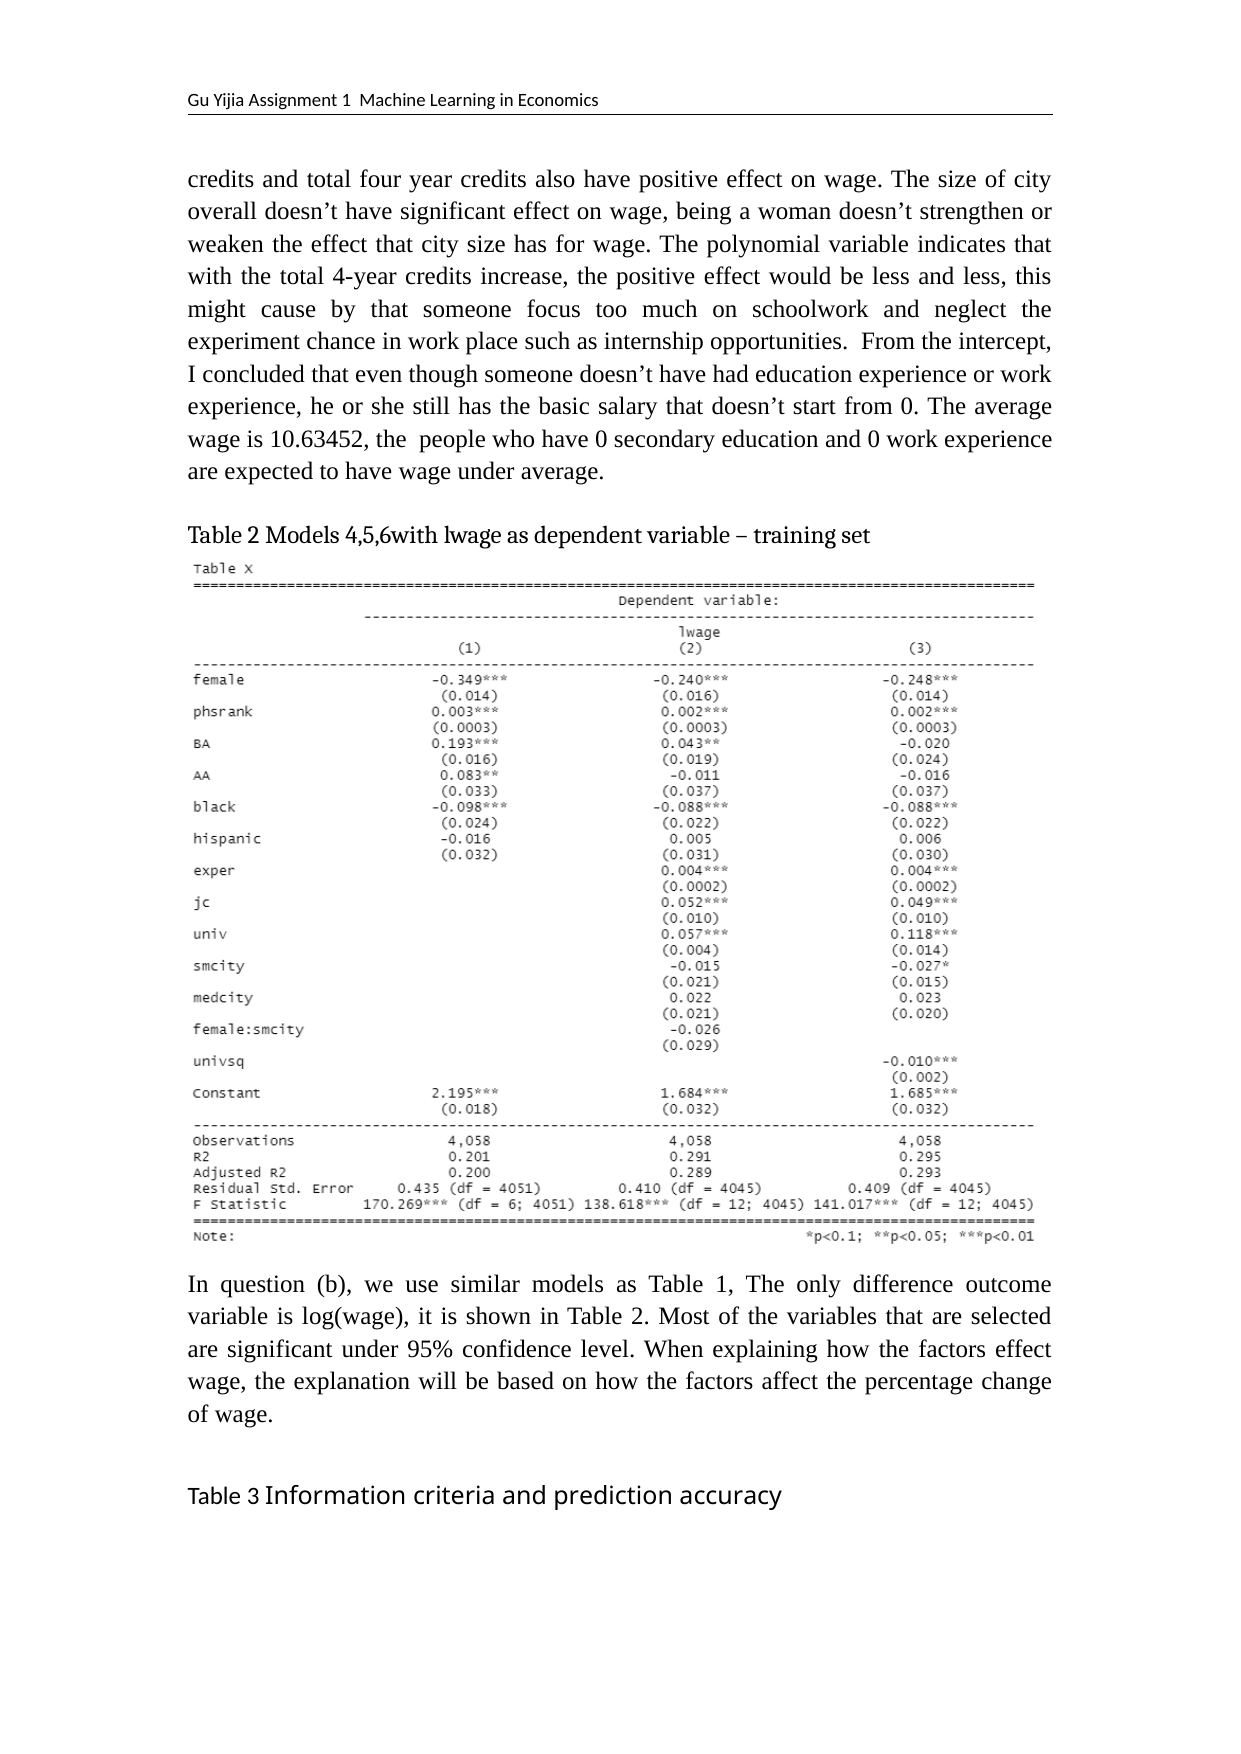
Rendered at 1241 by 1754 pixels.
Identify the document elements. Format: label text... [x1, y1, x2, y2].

text Table 3 Information criteria and prediction accuracy [187, 1462, 1053, 1527]
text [187, 162, 1053, 487]
picture [187, 552, 1053, 1246]
text Table 2 Models 4,5,6with lwage as dependent variable – training set [187, 519, 1053, 552]
text In question (b), we use similar models as Table 1, The only difference outcome variable is log(wage), it is shown in Table 2. Most of the variables that are selected are significant under 95% confidence level. When explaining how the factors effect wage, the explanation will be based on how the factors affect the percentage change of wage. [187, 1267, 1053, 1429]
